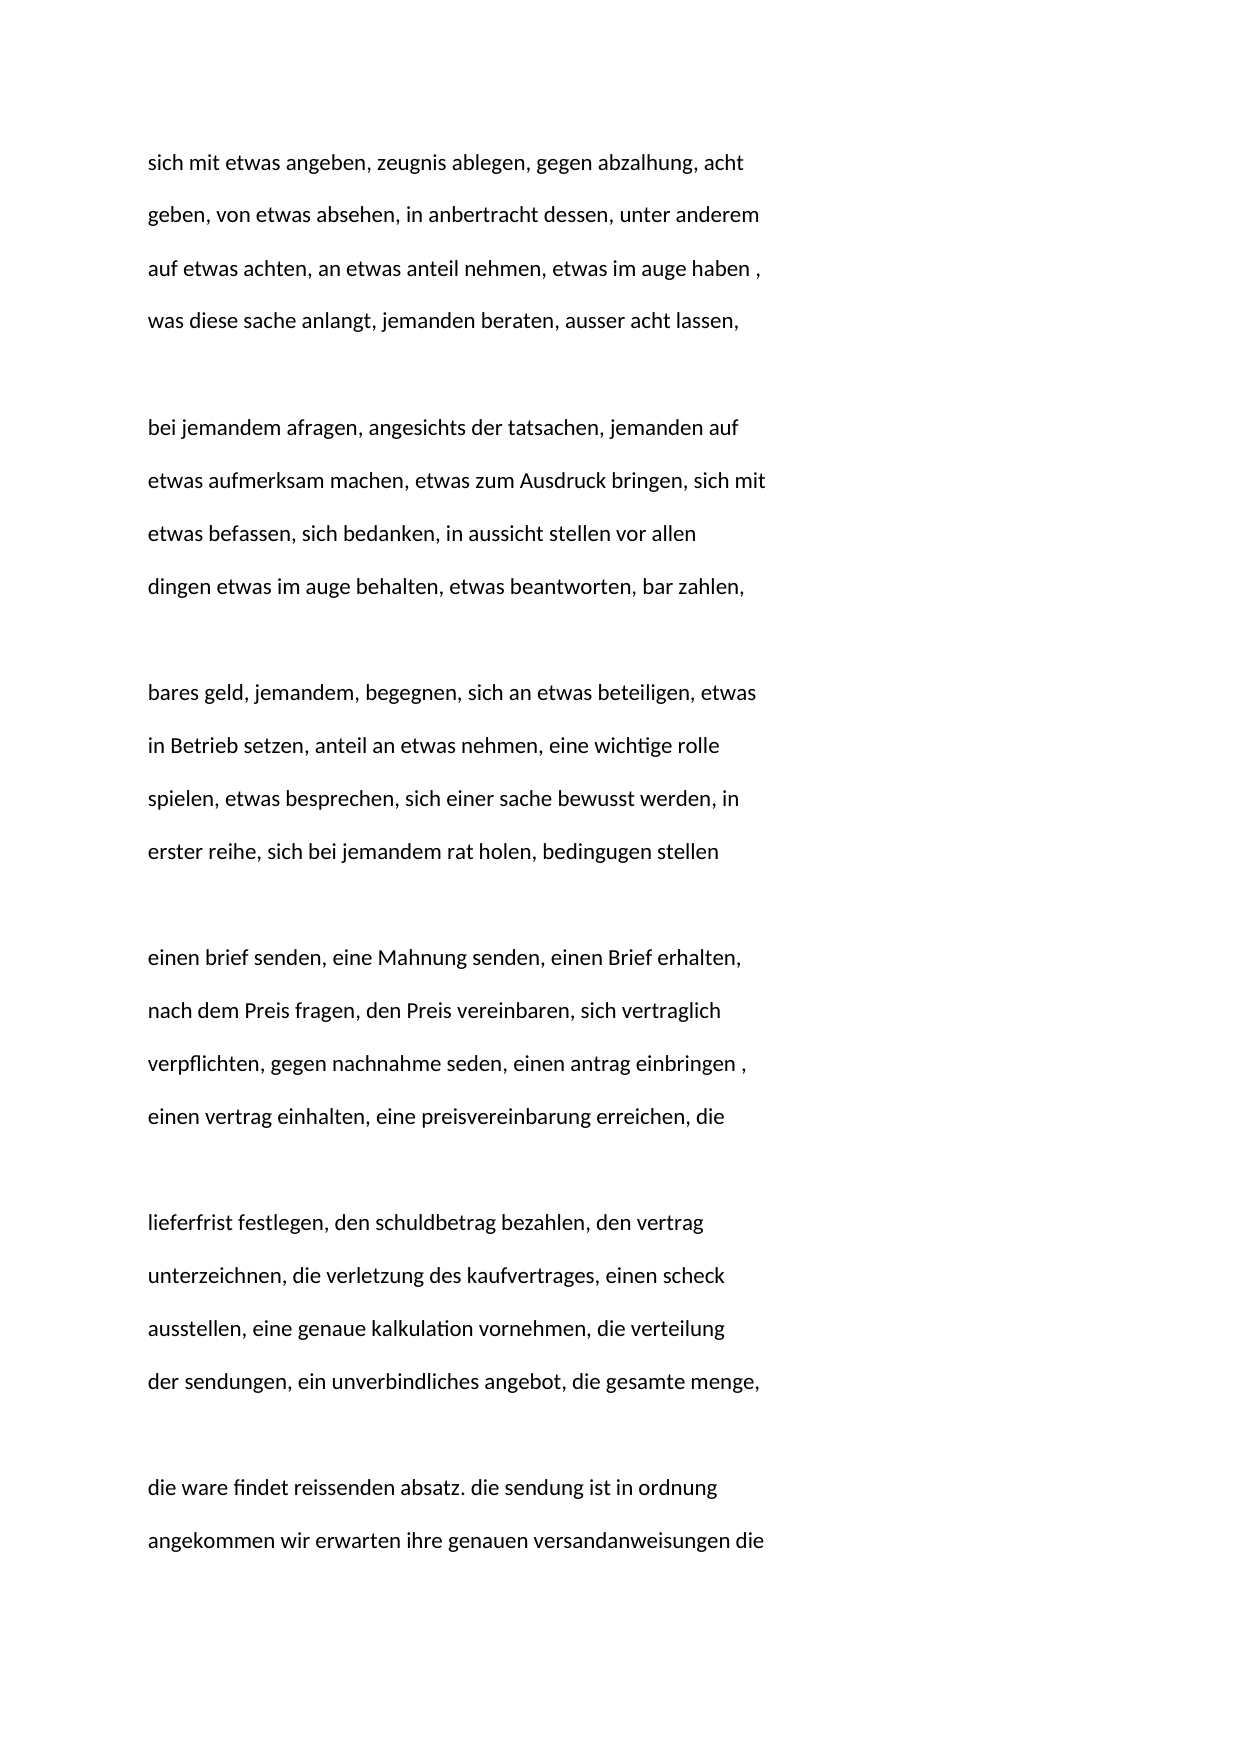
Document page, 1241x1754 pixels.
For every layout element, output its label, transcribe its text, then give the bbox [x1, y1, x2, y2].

text etwas befassen, sich bedanken, in aussicht stellen vor allen [148, 519, 1093, 547]
text einen vertrag einhalten, eine preisvereinbarung erreichen, die [148, 1102, 1093, 1130]
text etwas aufmerksam machen, etwas zum Ausdruck bringen, sich mit [148, 466, 1093, 494]
text die ware findet reissenden absatz. die sendung ist in ordnung [148, 1473, 1093, 1501]
text spielen, etwas besprechen, sich einer sache bewusst werden, in [148, 784, 1093, 812]
text auf etwas achten, an etwas anteil nehmen, etwas im auge haben , [148, 254, 1093, 282]
text bares geld, jemandem, begegnen, sich an etwas beteiligen, etwas [148, 678, 1093, 706]
text verpflichten, gegen nachnahme seden, einen antrag einbringen , [148, 1049, 1093, 1077]
text unterzeichnen, die verletzung des kaufvertrages, einen scheck [148, 1261, 1093, 1289]
text erster reihe, sich bei jemandem rat holen, bedingugen stellen [148, 837, 1093, 865]
text was diese sache anlangt, jemanden beraten, ausser acht lassen, [148, 307, 1093, 335]
text geben, von etwas absehen, in anbertracht dessen, unter anderem [148, 201, 1093, 229]
text angekommen wir erwarten ihre genauen versandanweisungen die [148, 1526, 1093, 1554]
text nach dem Preis fragen, den Preis vereinbaren, sich vertraglich [148, 996, 1093, 1024]
text dingen etwas im auge behalten, etwas beantworten, bar zahlen, [148, 572, 1093, 600]
text in Betrieb setzen, anteil an etwas nehmen, eine wichtige rolle [148, 731, 1093, 759]
text ausstellen, eine genaue kalkulation vornehmen, die verteilung [148, 1314, 1093, 1342]
text lieferfrist festlegen, den schuldbetrag bezahlen, den vertrag [148, 1208, 1093, 1236]
text bei jemandem afragen, angesichts der tatsachen, jemanden auf [148, 413, 1093, 441]
text sich mit etwas angeben, zeugnis ablegen, gegen abzalhung, acht [148, 148, 1093, 176]
text einen brief senden, eine Mahnung senden, einen Brief erhalten, [148, 943, 1093, 971]
text der sendungen, ein unverbindliches angebot, die gesamte menge, [148, 1367, 1093, 1395]
